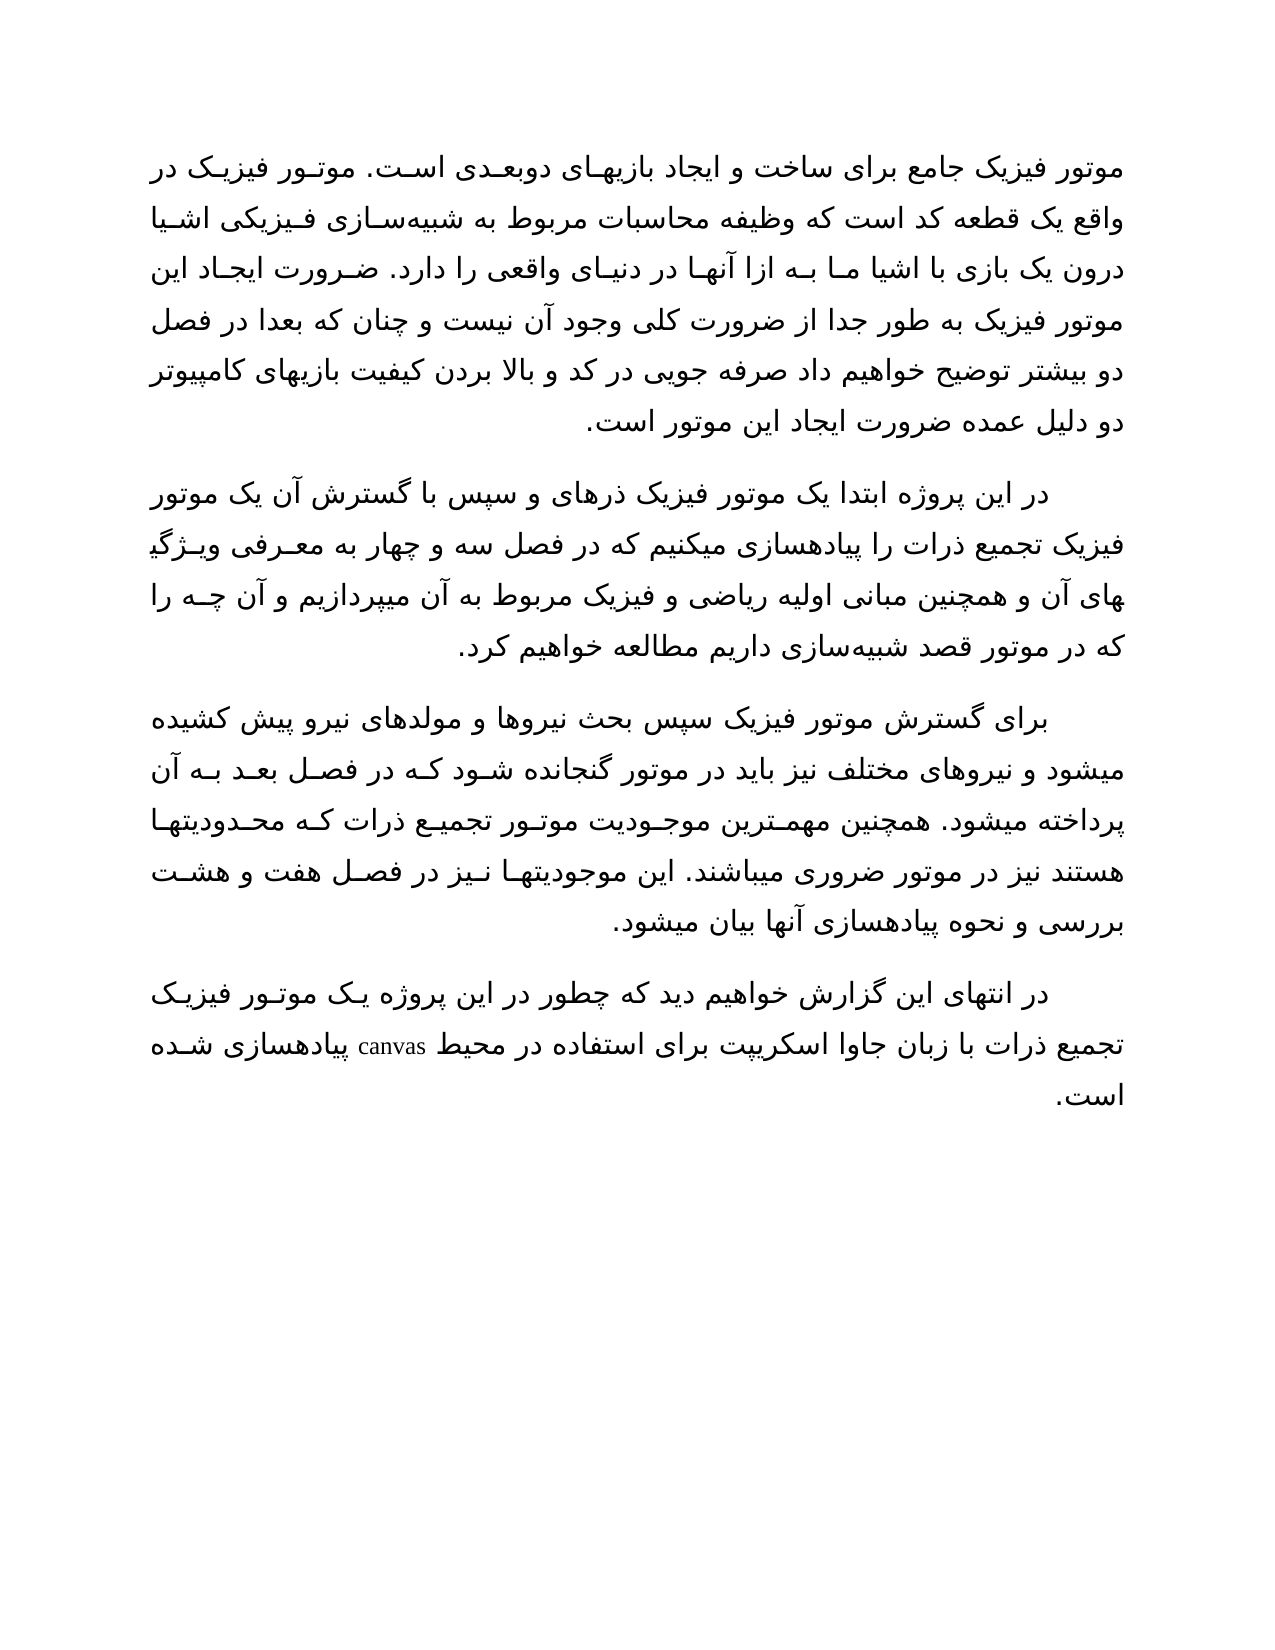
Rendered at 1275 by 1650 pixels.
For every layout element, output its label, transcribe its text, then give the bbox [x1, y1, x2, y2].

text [150, 150, 1125, 439]
text برای گسترش موتور فیزیک سپس بحث نیروها و مولدهای نیرو پیش کشیده می​شود و نیروهای مختلف نیز باید در موتور گنجانده شود که در فصل بعد به آن پرداخته می​شود. همچنین مهمترین موجودیت موتور تجمیع ذرات که محدودیت​ها هستند نیز در موتور ضروری می​باشند. این موجودیت​ها نیز در فصل هفت و هشت بررسی و نحوه پیاده​سازی آن​ها بیان می​شود. [150, 701, 1125, 939]
text در این پروژه ابتدا یک موتور فیزیک ذره​​ای و سپس با گسترش آن یک موتور فیزیک تجمیع ذرات را پیاده​سازی می​کنیم که در فصل سه و چهار به معرفی ویژگی​های آن و همچنین مبانی اولیه ریاضی و فیزیک مربوط به آن می​پردازیم و آن چه را که در موتور قصد شبیه‌سازی داریم مطالعه خواهیم کرد. [150, 476, 1125, 663]
text در انتهای این گزارش خواهیم دید که چطور در این پروژه یک موتور فیزیک تجمیع ذرات با زبان جاوا اسکریپت برای استفاده در محیط canvas پیاده​سازی شده است. [150, 977, 1125, 1112]
